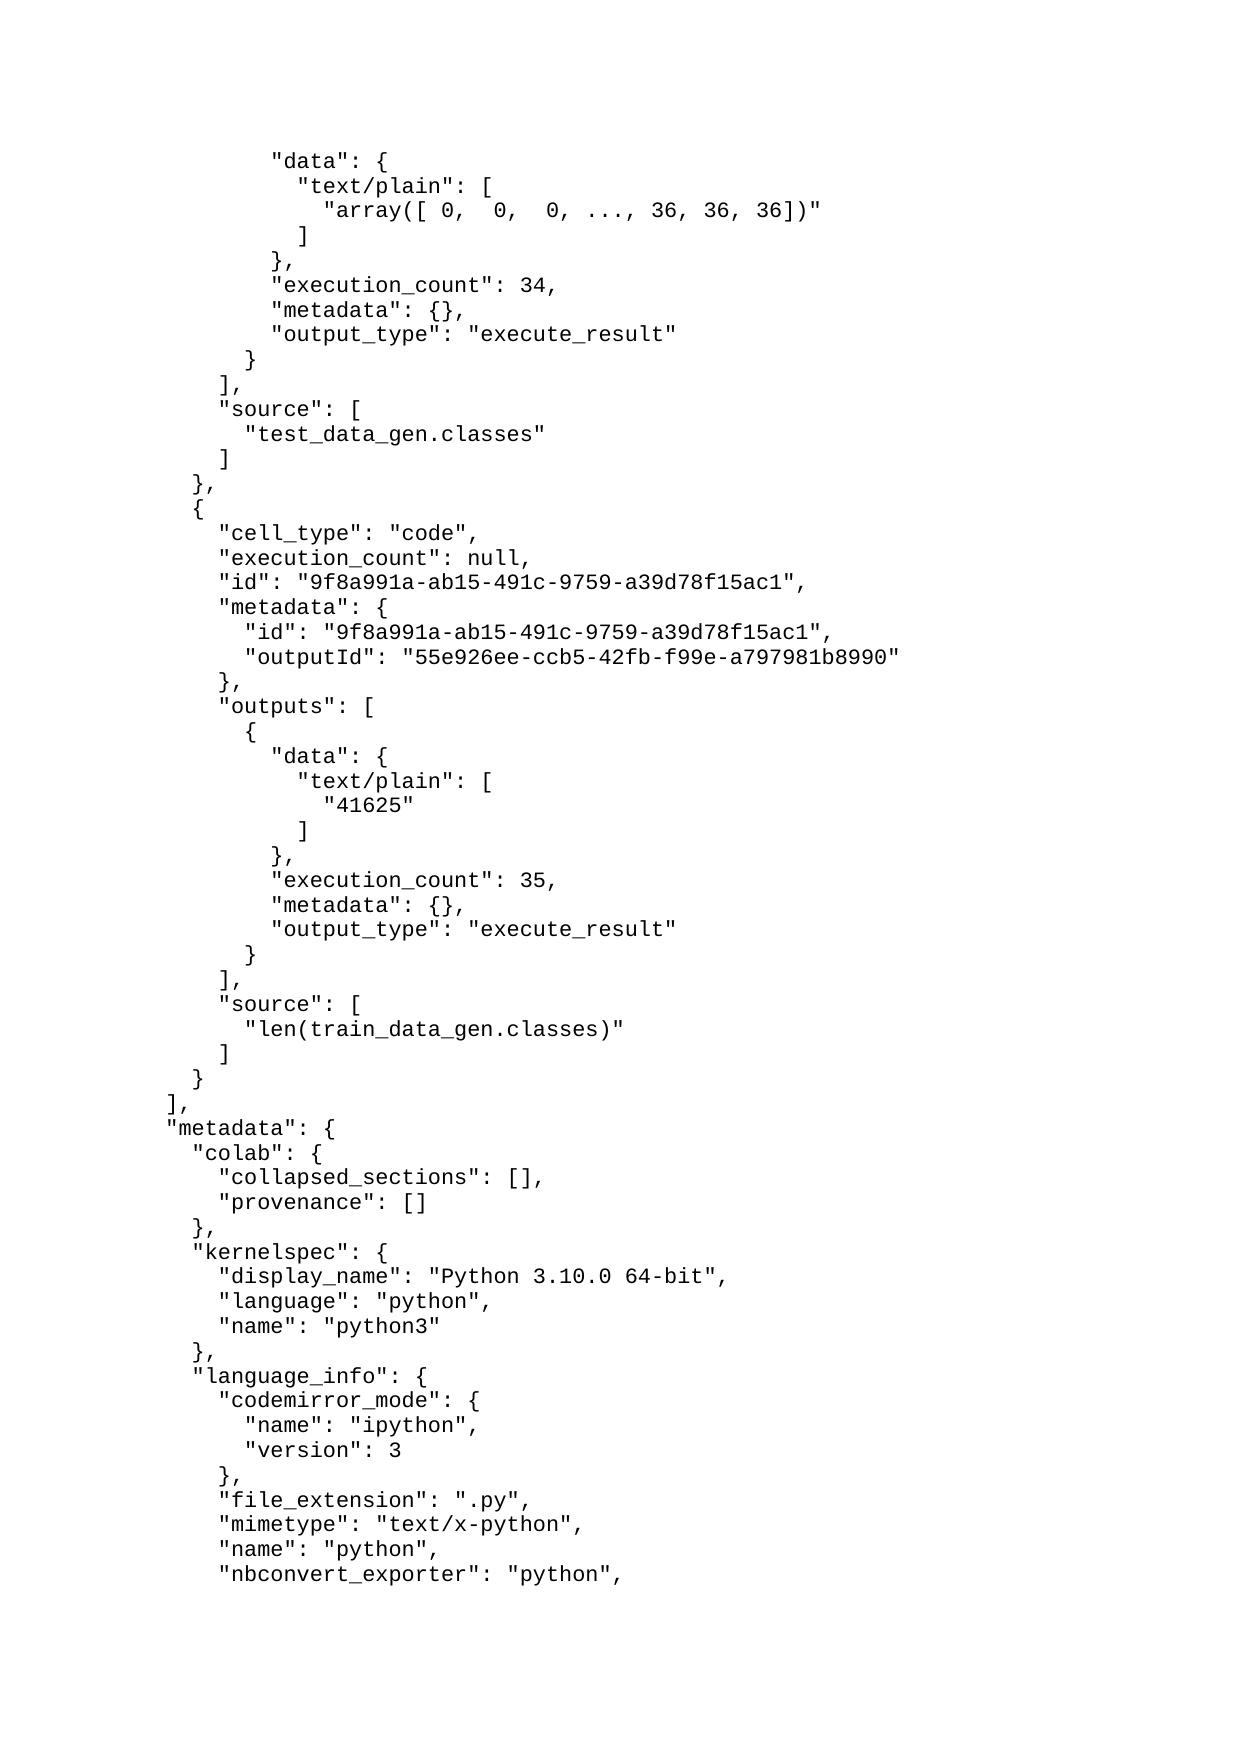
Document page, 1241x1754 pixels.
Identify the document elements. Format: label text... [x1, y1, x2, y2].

text } [139, 1067, 1101, 1092]
text "file_extension": ".py", [139, 1489, 1101, 1513]
text "name": "python3" [139, 1315, 1101, 1340]
text "name": "python", [139, 1538, 1101, 1563]
text "text/plain": [ [139, 175, 1101, 199]
text ] [139, 447, 1101, 472]
text "array([ 0, 0, 0, ..., 36, 36, 36])" [139, 199, 1101, 224]
text "output_type": "execute_result" [139, 323, 1101, 348]
text "metadata": {}, [139, 299, 1101, 323]
text "codemirror_mode": { [139, 1389, 1101, 1414]
text }, [139, 1216, 1101, 1241]
text "output_type": "execute_result" [139, 918, 1101, 943]
text ] [139, 819, 1101, 844]
text "data": { [139, 745, 1101, 770]
text "display_name": "Python 3.10.0 64-bit", [139, 1266, 1101, 1290]
text "test_data_gen.classes" [139, 423, 1101, 447]
text "source": [ [139, 398, 1101, 423]
text "kernelspec": { [139, 1241, 1101, 1266]
text "colab": { [139, 1142, 1101, 1166]
text "version": 3 [139, 1439, 1101, 1464]
text "execution_count": 35, [139, 869, 1101, 894]
text "metadata": { [139, 1117, 1101, 1142]
text "name": "ipython", [139, 1414, 1101, 1439]
text "execution_count": null, [139, 547, 1101, 571]
text ], [139, 1092, 1101, 1117]
text "provenance": [] [139, 1191, 1101, 1216]
text "outputs": [ [139, 695, 1101, 720]
text ] [139, 224, 1101, 249]
text "metadata": {}, [139, 894, 1101, 918]
text "execution_count": 34, [139, 274, 1101, 299]
text }, [139, 472, 1101, 497]
text "41625" [139, 794, 1101, 819]
text "metadata": { [139, 596, 1101, 621]
text "language_info": { [139, 1365, 1101, 1389]
text "cell_type": "code", [139, 522, 1101, 547]
text "nbconvert_exporter": "python", [139, 1563, 1101, 1588]
text { [139, 497, 1101, 522]
text ] [139, 1042, 1101, 1067]
text "id": "9f8a991a-ab15-491c-9759-a39d78f15ac1", [139, 571, 1101, 596]
text "text/plain": [ [139, 770, 1101, 794]
text }, [139, 671, 1101, 695]
text "id": "9f8a991a-ab15-491c-9759-a39d78f15ac1", [139, 621, 1101, 646]
text }, [139, 1464, 1101, 1489]
text } [139, 348, 1101, 373]
text }, [139, 249, 1101, 274]
text "data": { [139, 150, 1101, 175]
text } [139, 943, 1101, 968]
text "collapsed_sections": [], [139, 1166, 1101, 1191]
text { [139, 720, 1101, 745]
text }, [139, 1340, 1101, 1365]
text "mimetype": "text/x-python", [139, 1513, 1101, 1538]
text "source": [ [139, 993, 1101, 1018]
text ], [139, 373, 1101, 398]
text }, [139, 844, 1101, 869]
text ], [139, 968, 1101, 993]
text "language": "python", [139, 1290, 1101, 1315]
text "len(train_data_gen.classes)" [139, 1018, 1101, 1042]
text "outputId": "55e926ee-ccb5-42fb-f99e-a797981b8990" [139, 646, 1101, 671]
